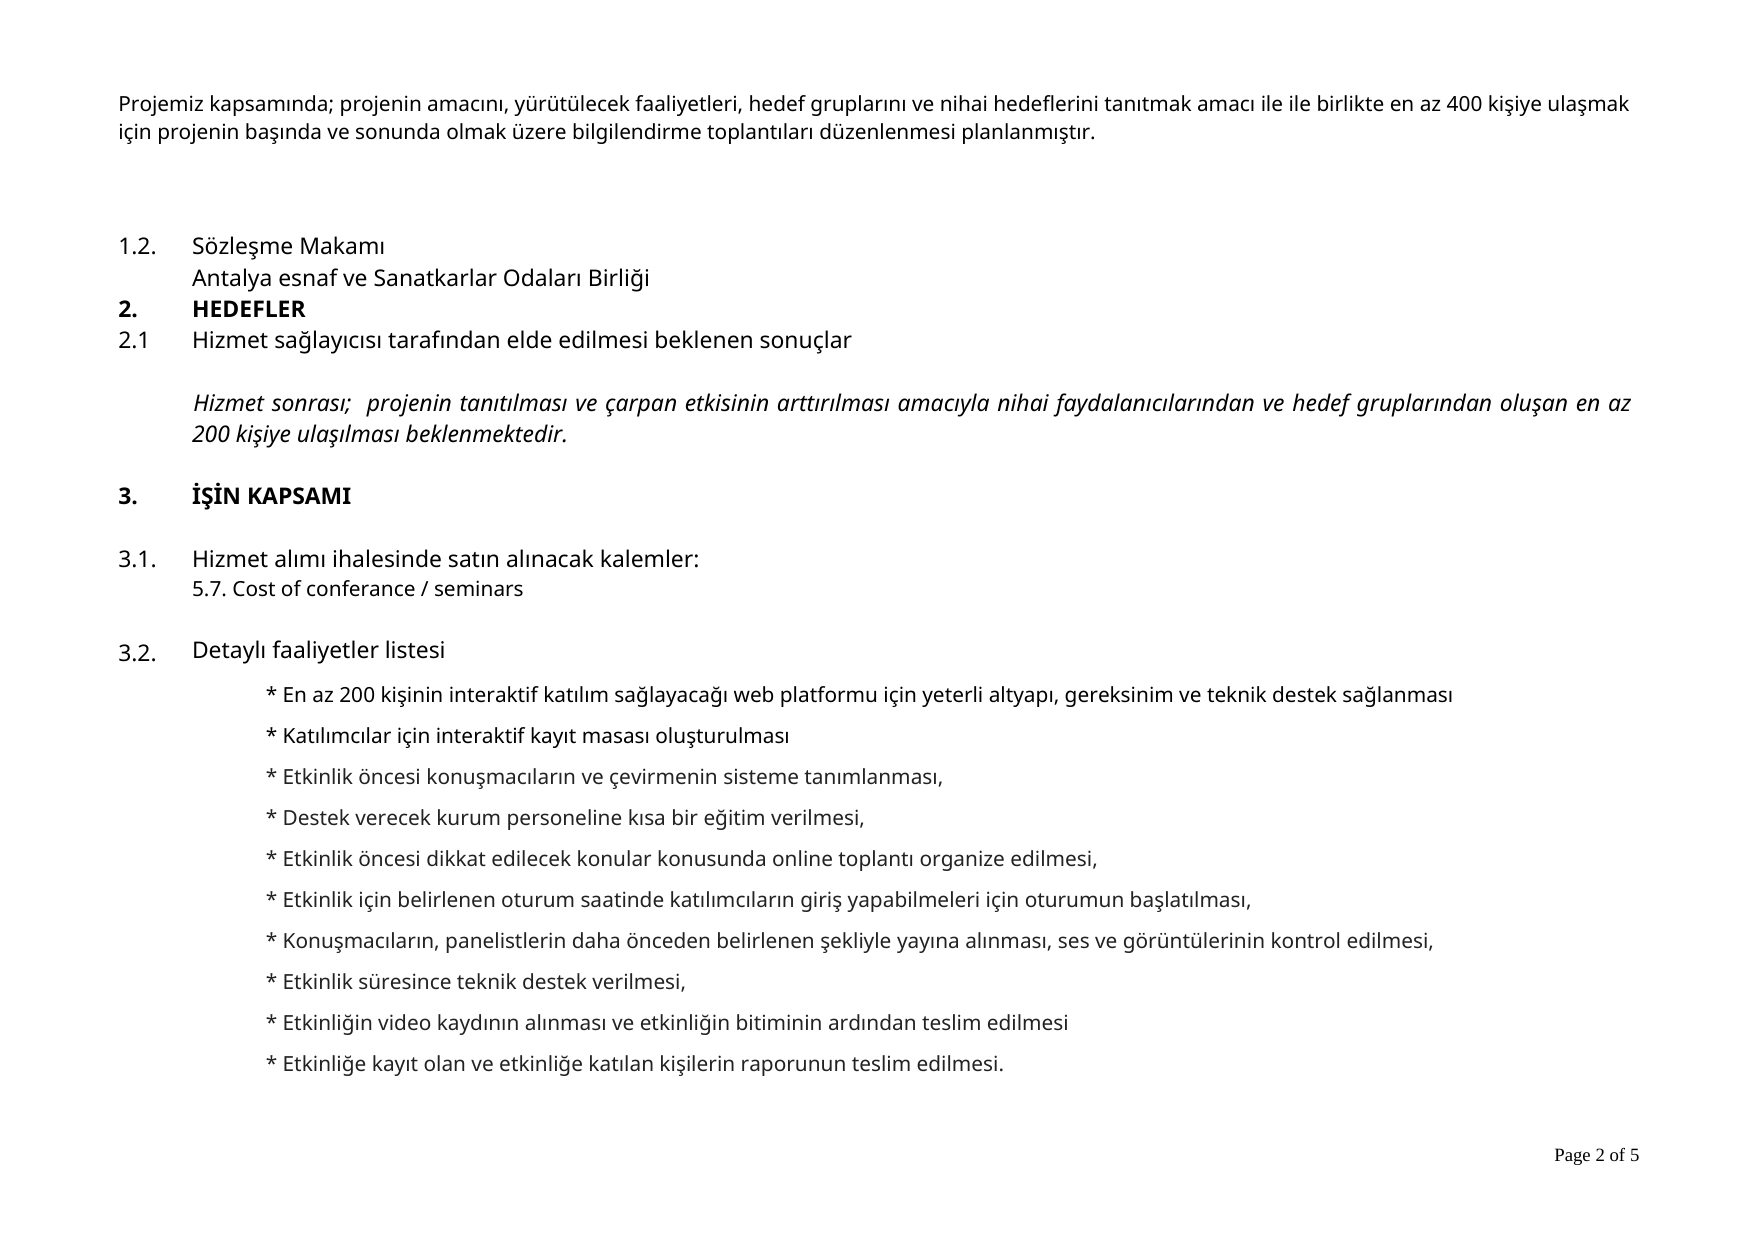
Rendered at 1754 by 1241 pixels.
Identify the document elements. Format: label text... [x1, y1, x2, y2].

text * Etkinliğin video kaydının alınması ve etkinliğin bitiminin ardından teslim edilmesi [217, 1008, 1636, 1036]
text * Katılımcılar için interaktif kayıt masası oluşturulması [192, 721, 1636, 749]
text Antalya esnaf ve Sanatkarlar Odaları Birliği [118, 261, 1636, 293]
text * Konuşmacıların, panelistlerin daha önceden belirlenen şekliyle yayına alınması, ses ve görüntülerinin kontrol edilmesi, [217, 926, 1636, 954]
text * Etkinlik için belirlenen oturum saatinde katılımcıların giriş yapabilmeleri için oturumun başlatılması, [217, 885, 1636, 913]
text Hizmet sonrası; projenin tanıtılması ve çarpan etkisinin arttırılması amacıyla nihai faydalanıcılarından ve hedef gruplarından oluşan en az 200 kişiye ulaşılması beklenmektedir. [192, 386, 1636, 449]
text * Etkinlik öncesi konuşmacıların ve çevirmenin sisteme tanımlanması, [217, 762, 1636, 791]
text Projemiz kapsamında; projenin amacını, yürütülecek faaliyetleri, hedef gruplarını ve nihai hedeflerini tanıtmak amacı ile ile birlikte en az 400 kişiye ulaşmak için projenin başında ve sonunda olmak üzere bilgilendirme toplantıları düzenlenmesi planlanmıştır. [118, 89, 1636, 146]
text 3.2. Detaylı faaliyetler listesi [118, 634, 1636, 668]
text 3.1. Hizmet alımı ihalesinde satın alınacak kalemler: [118, 543, 1636, 574]
text 2. HEDEFLER [118, 293, 1636, 324]
text * Etkinlik süresince teknik destek verilmesi, [217, 967, 1636, 995]
text * Etkinlik öncesi dikkat edilecek konular konusunda online toplantı organize edilmesi, [217, 844, 1636, 872]
text 1.2. Sözleşme Makamı [118, 230, 1636, 261]
text * Destek verecek kurum personeline kısa bir eğitim verilmesi, [217, 803, 1636, 831]
text * En az 200 kişinin interaktif katılım sağlayacağı web platformu için yeterli altyapı, gereksinim ve teknik destek sağlanması [192, 680, 1636, 709]
text 3. İŞİN KAPSAMI [118, 480, 1636, 511]
text 2.1 Hizmet sağlayıcısı tarafından elde edilmesi beklenen sonuçlar [118, 324, 1636, 355]
text 5.7. Cost of conferance / seminars [192, 574, 1636, 602]
text * Etkinliğe kayıt olan ve etkinliğe katılan kişilerin raporunun teslim edilmesi. [217, 1049, 1636, 1077]
